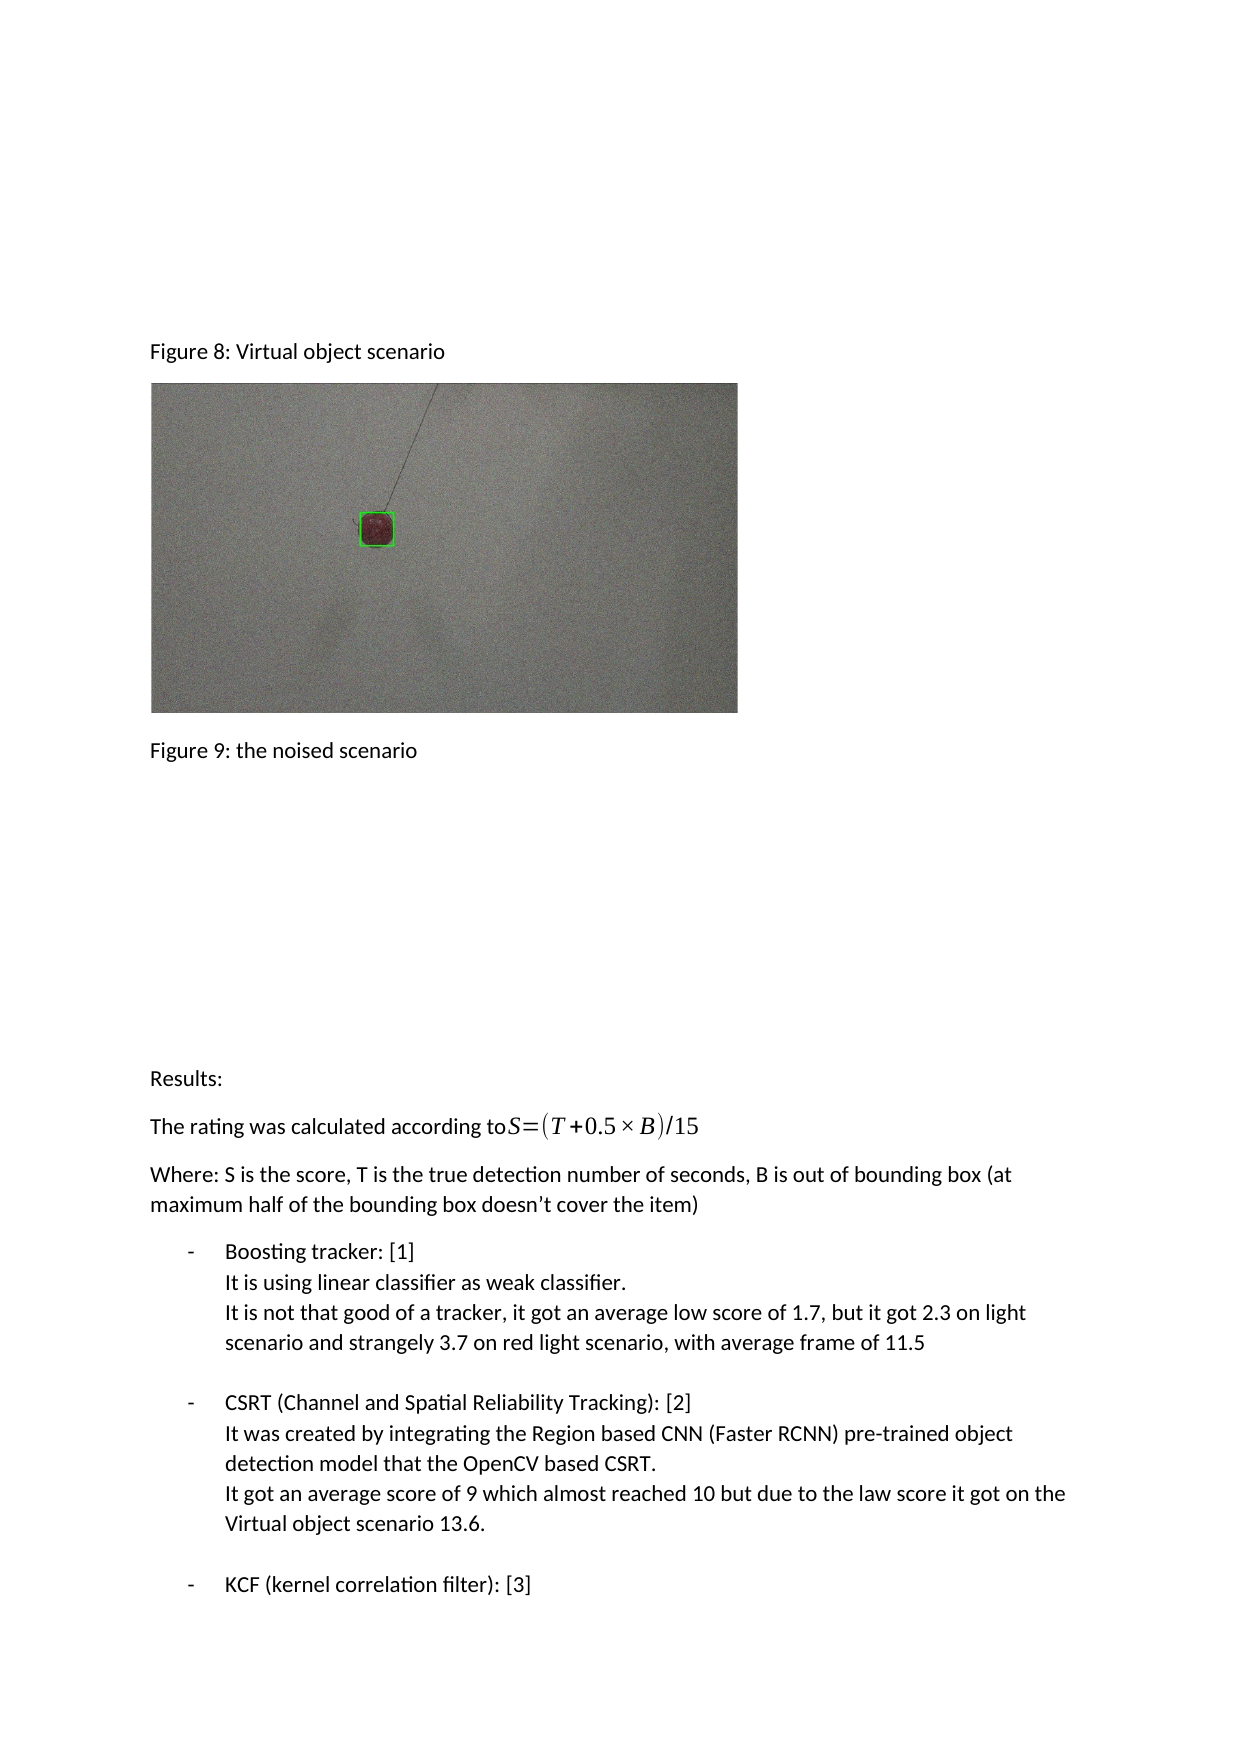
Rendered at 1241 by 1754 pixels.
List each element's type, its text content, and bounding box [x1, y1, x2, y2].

text Where: S is the score, T is the true detection number of seconds, B is out of bounding box (at maximum half of the bounding box doesn’t cover the item) [150, 1160, 1090, 1218]
text The rating was calculated according to [150, 1111, 1090, 1141]
text Figure 8: Virtual object scenario [150, 337, 1090, 366]
list It was created by integrating the Region based CNN (Faster RCNN) pre-trained object detection model that the OpenCV based CSRT. [225, 1419, 1090, 1477]
list It is using linear classifier as weak classifier. [225, 1268, 1090, 1296]
list CSRT (Channel and Spatial Reliability Tracking): [2] [187, 1388, 1090, 1416]
picture [150, 383, 738, 712]
list It is not that good of a tracker, it got an average low score of 1.7, but it got 2.3 on light scenario and strangely 3.7 on red light scenario, with average frame of 11.5 [225, 1298, 1090, 1356]
text Figure 9: the noised scenario [150, 736, 1090, 764]
text Results: [150, 1064, 1090, 1093]
list Boosting tracker: [1] [187, 1237, 1090, 1265]
list It got an average score of 9 which almost reached 10 but due to the law score it got on the Virtual object scenario 13.6. [225, 1479, 1090, 1537]
list KCF (kernel correlation filter): [3] [187, 1570, 1090, 1598]
